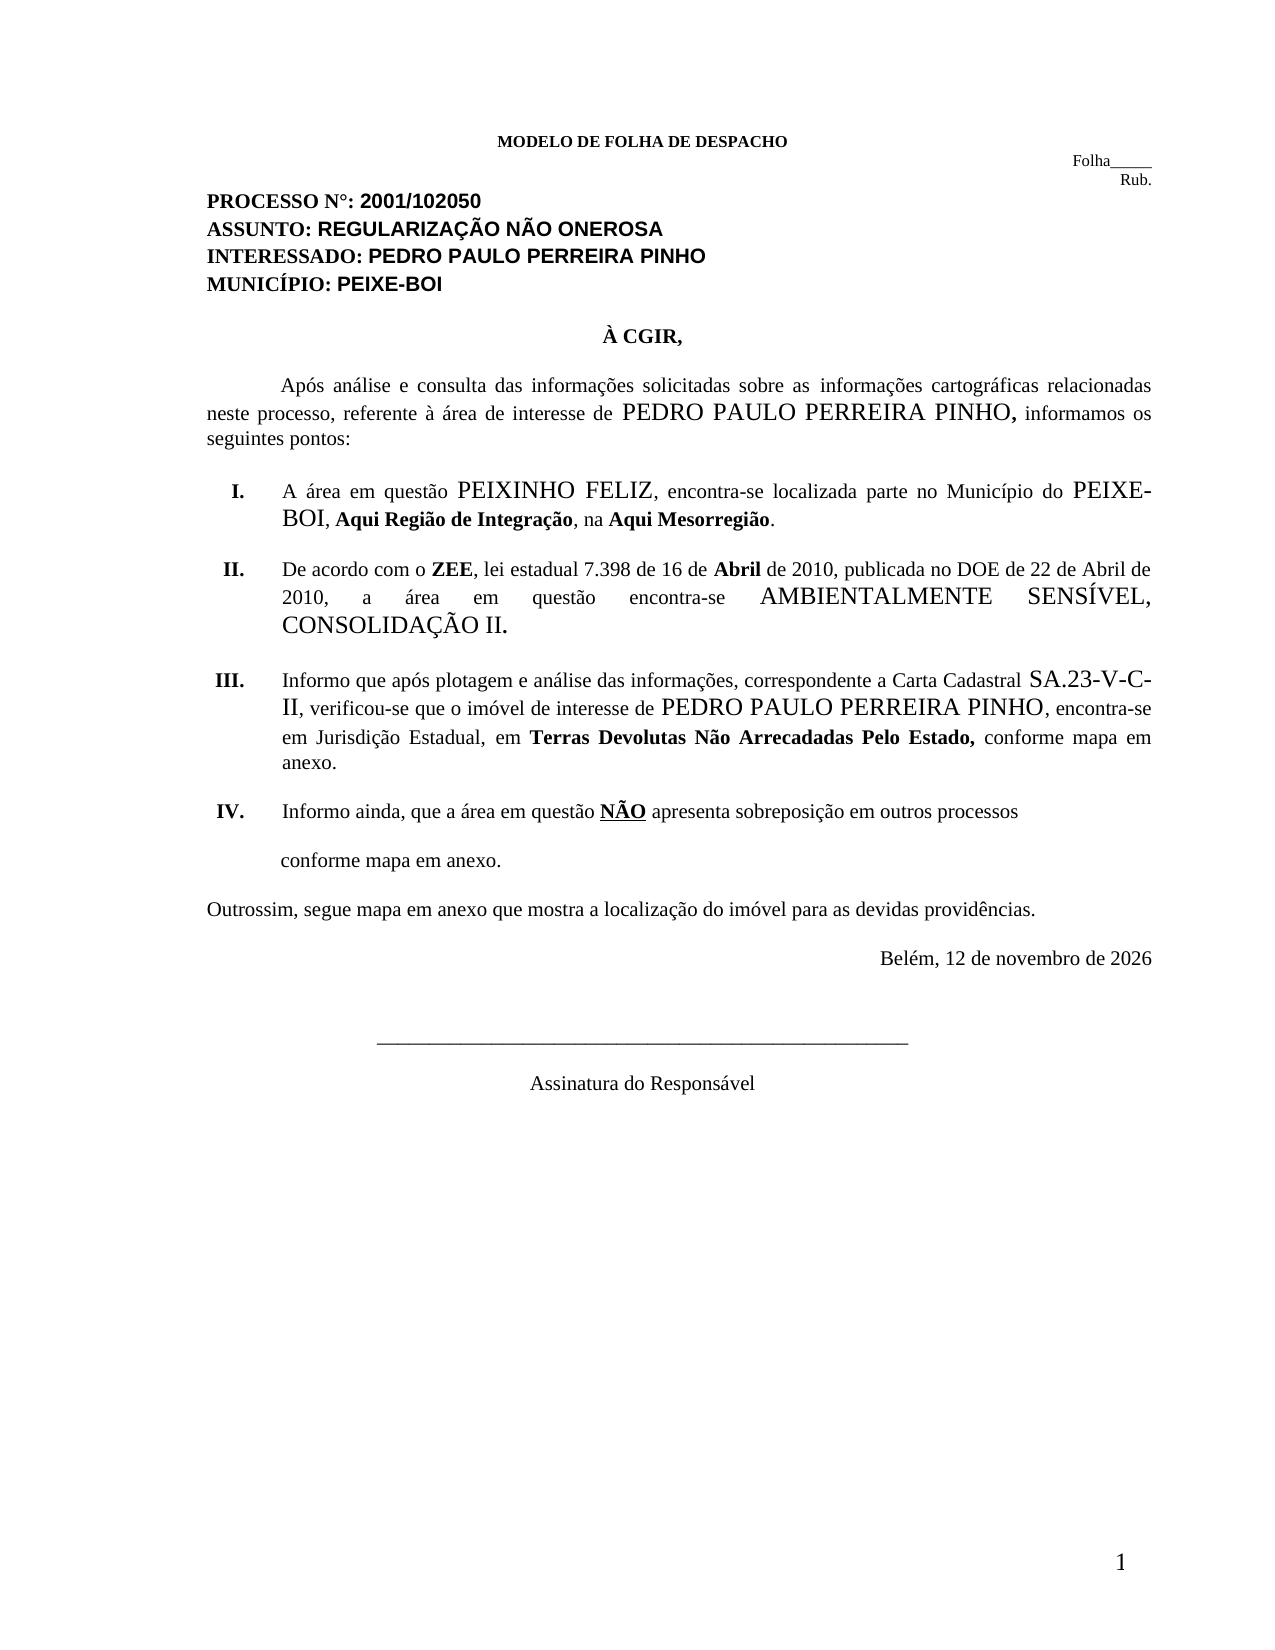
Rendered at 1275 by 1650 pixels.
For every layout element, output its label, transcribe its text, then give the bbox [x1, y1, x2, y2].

subtitle PROCESSO N°: [133, 189, 1152, 213]
list Informo ainda, que a área em questão NÃO apresenta sobreposição em outros processos [244, 799, 1152, 823]
list De acordo com o ZEE, lei estadual 7.398 de 16 de Abril de 2010, publicada no DOE de 22 de Abril de 2010, a área em questão encontra-se . [244, 557, 1152, 639]
subtitle MUNICÍPIO: [103, 272, 1152, 296]
list Informo que após plotagem e análise das informações, correspondente a Carta Cadastral , verificou-se que o imóvel de interesse de , encontra-se em Jurisdição Estadual, em Terras Devolutas Não Arrecadadas Pelo Estado, conforme mapa em anexo. [244, 664, 1152, 774]
subtitle Folha_____ [502, 151, 1152, 170]
subtitle ASSUNTO: [133, 217, 1152, 241]
text conforme mapa em anexo. [280, 848, 1152, 872]
text Rub. [133, 170, 1152, 189]
subtitle À CGIR, [133, 324, 1152, 348]
text MODELO DE FOLHA DE DESPACHO [133, 131, 1152, 151]
text Após análise e consulta das informações solicitadas sobre as informações cartográficas relacionadas neste processo, referente à área de interesse de , informamos os seguintes pontos: [207, 373, 1152, 450]
text Outrossim, segue mapa em anexo que mostra a localização do imóvel para as devidas providências. [133, 897, 1152, 921]
subtitle INTERESSADO: [133, 244, 1152, 268]
list A área em questão , encontra-se localizada parte no Município do , Aqui Região de Integração, na Aqui Mesorregião. [244, 475, 1152, 532]
text Belém, 25 de julho de 2024 [133, 946, 1152, 970]
text Assinatura do Responsável [133, 1071, 1152, 1095]
text ___________________________________________________ [133, 1023, 1152, 1047]
